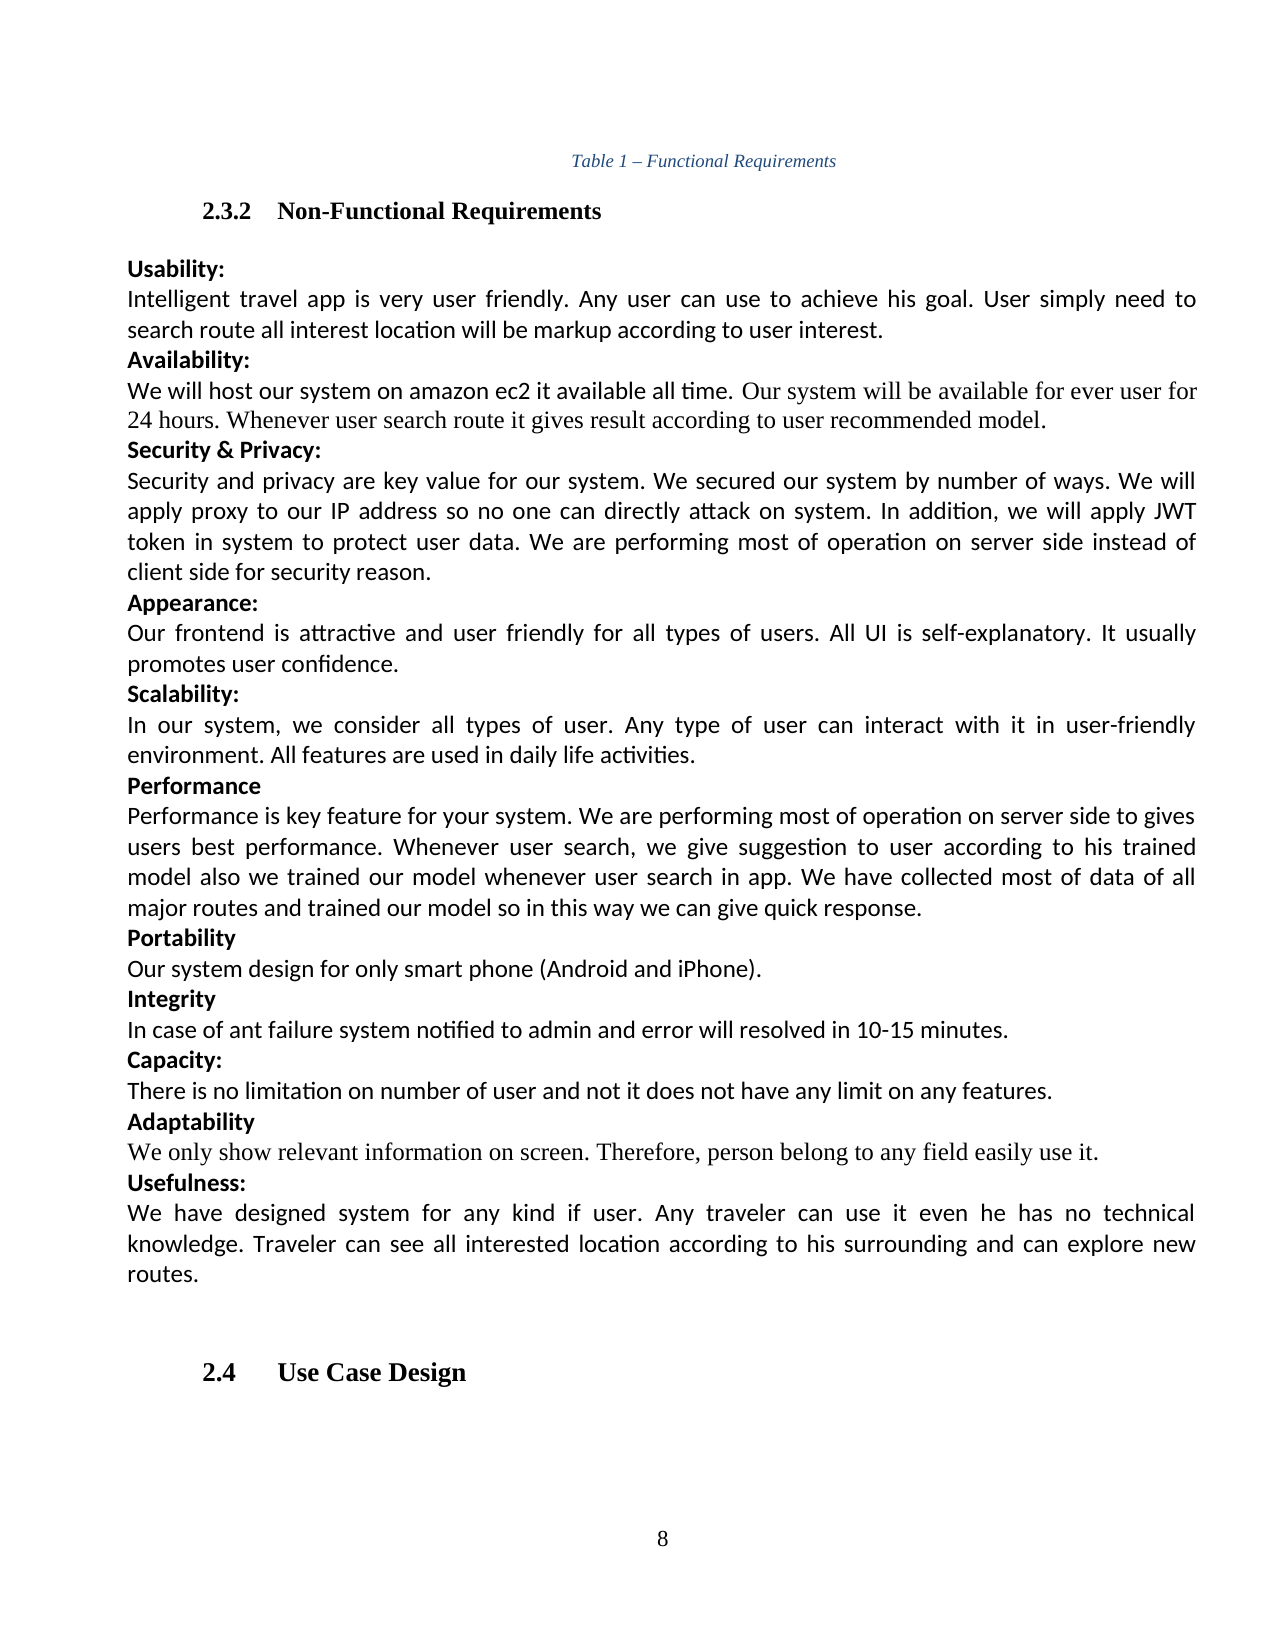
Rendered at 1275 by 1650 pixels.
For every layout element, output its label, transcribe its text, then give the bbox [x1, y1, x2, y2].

text In case of ant failure system notified to admin and error will resolved in 10-15 minutes. [127, 1014, 1198, 1045]
text Adaptability [127, 1106, 1198, 1136]
text Usefulness: [127, 1167, 1198, 1197]
subtitle Non-Functional Requirements [118, 196, 1198, 225]
text Security and privacy are key value for our system. We secured our system by number of ways. We will apply proxy to our IP address so no one can directly attack on system. In addition, we will apply JWT token in system to protect user data. We are performing most of operation on server side instead of client side for security reason. [127, 465, 1198, 587]
text Table 1 – Functional Requirements [127, 150, 1198, 172]
text Availability: [127, 344, 1198, 375]
text In our system, we consider all types of user. Any type of user can interact with it in user-friendly environment. All features are used in daily life activities. [127, 709, 1198, 770]
text Capacity: [127, 1045, 1198, 1075]
text Intelligent travel app is very user friendly. Any user can use to achieve his goal. User simply need to search route all interest location will be markup according to user interest. [127, 283, 1198, 344]
text Portability [127, 923, 1198, 953]
text There is no limitation on number of user and not it does not have any limit on any features. [127, 1075, 1198, 1106]
text Performance is key feature for your system. We are performing most of operation on server side to gives users best performance. Whenever user search, we give suggestion to user according to his trained model also we trained our model whenever user search in app. We have collected most of data of all major routes and trained our model so in this way we can give quick response. [127, 801, 1198, 923]
text We only show relevant information on screen. Therefore, person belong to any field easily use it. [127, 1136, 1198, 1167]
text Our system design for only smart phone (Android and iPhone). [127, 953, 1198, 984]
text Usability: [127, 253, 1198, 283]
text We have designed system for any kind if user. Any traveler can use it even he has no technical knowledge. Traveler can see all interested location according to his surrounding and can explore new routes. [127, 1197, 1198, 1289]
text Appearance: [127, 587, 1198, 617]
text Integrity [127, 984, 1198, 1014]
text We will host our system on amazon ec2 it available all time. Our system will be available for ever user for 24 hours. Whenever user search route it gives result according to user recommended model. [127, 375, 1198, 434]
text Security & Privacy: [127, 434, 1198, 465]
text Performance [127, 770, 1198, 801]
text Our frontend is attractive and user friendly for all types of users. All UI is self-explanatory. It usually promotes user confidence. [127, 617, 1198, 678]
subtitle Use Case Design [118, 1356, 1198, 1387]
text Scalability: [127, 678, 1198, 709]
